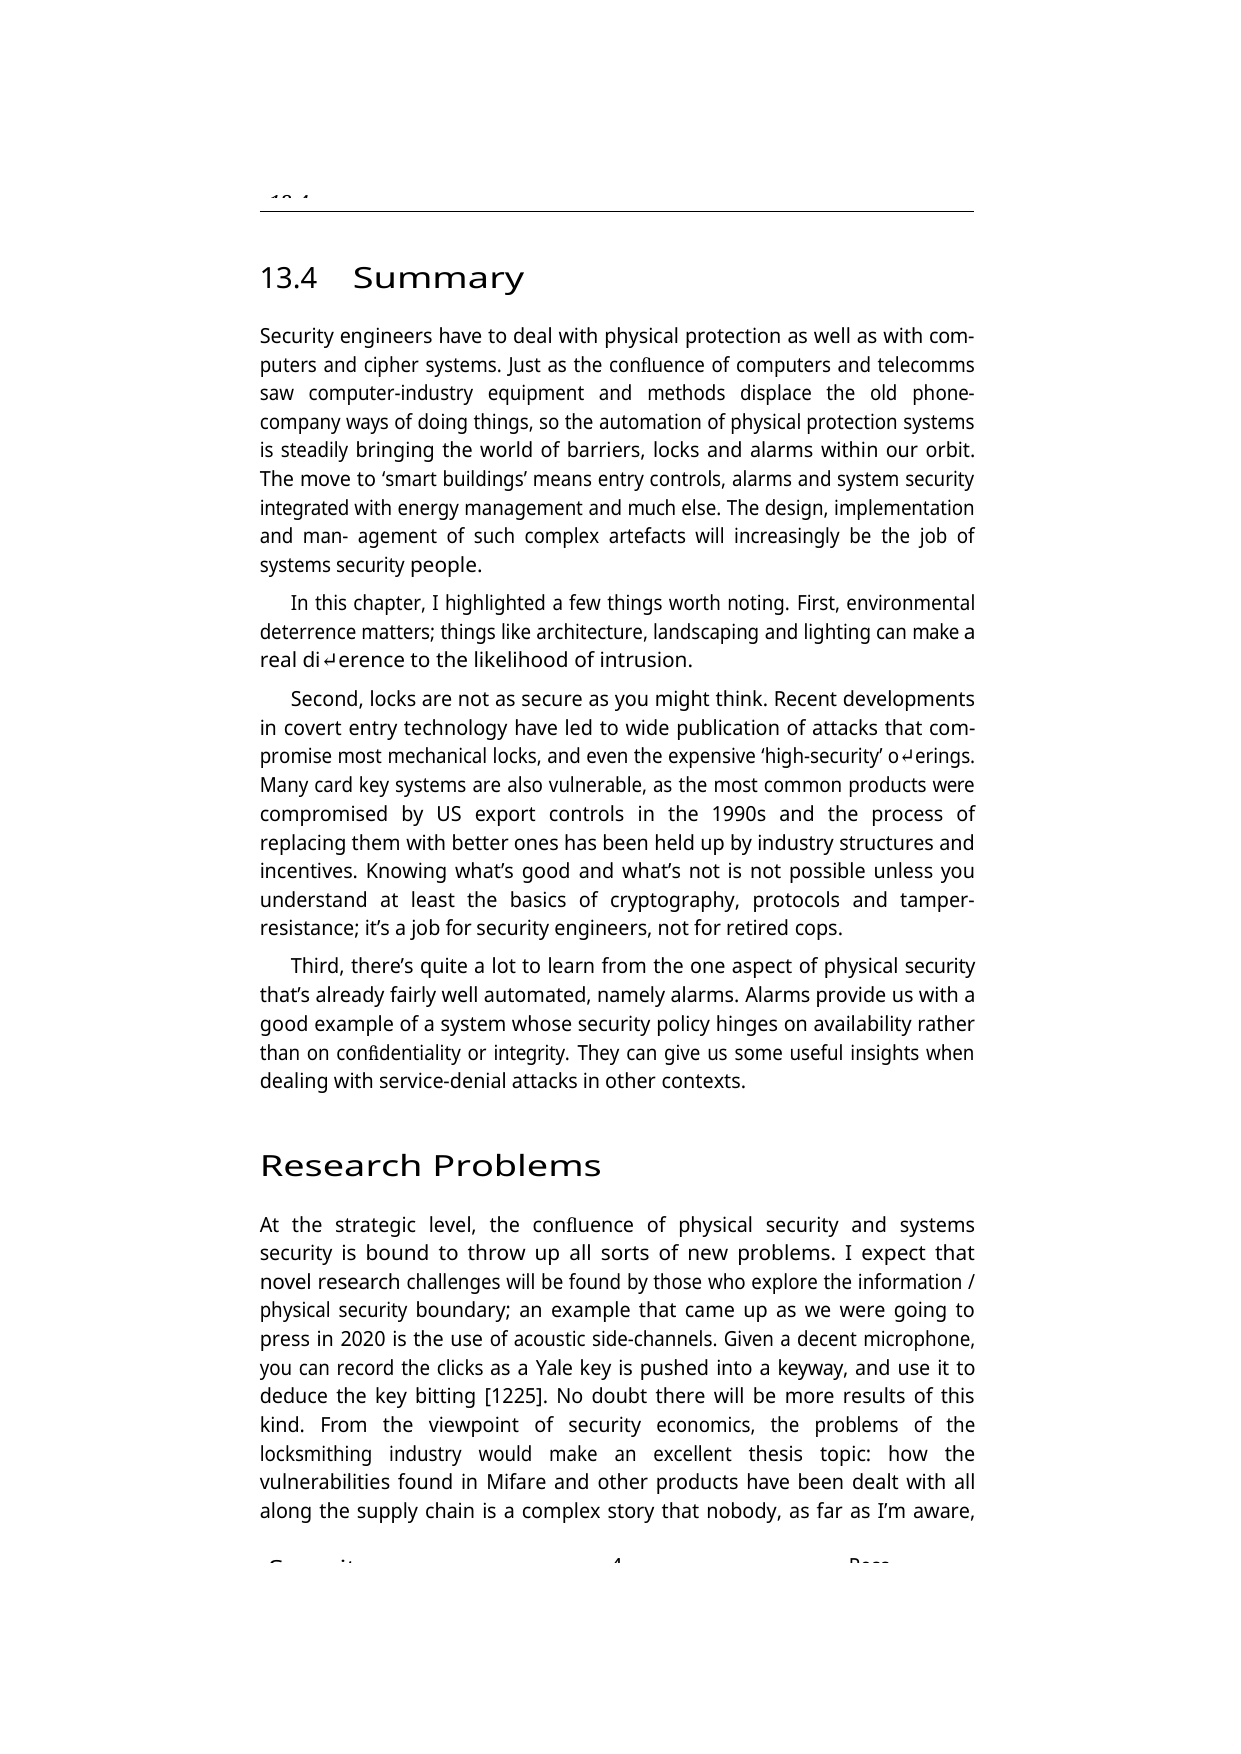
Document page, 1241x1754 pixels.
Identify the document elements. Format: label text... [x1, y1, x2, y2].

subtitle Research Problems [259, 1146, 1065, 1185]
text Security engineers have to deal with physical protection as well as with com- puters and cipher systems. Just as the conﬂuence of computers and telecomms saw computer-industry equipment and methods displace the old phone-company ways of doing things, so the automation of physical protection systems is steadily bringing the world of barriers, locks and alarms within our orbit. The move to ‘smart buildings’ means entry controls, alarms and system security integrated with energy management and much else. The design, implementation and man- agement of such complex artefacts will increasingly be the job of systems security people. [259, 321, 975, 579]
subtitle Summary [259, 257, 1065, 297]
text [259, 1210, 975, 1524]
text Second, locks are not as secure as you might think. Recent developments in covert entry technology have led to wide publication of attacks that com- promise most mechanical locks, and even the expensive ‘high-security’ o↵erings. Many card key systems are also vulnerable, as the most common products were compromised by US export controls in the 1990s and the process of replacing them with better ones has been held up by industry structures and incentives. Knowing what’s good and what’s not is not possible unless you understand at least the basics of cryptography, protocols and tamper-resistance; it’s a job for security engineers, not for retired cops. [259, 684, 975, 942]
text Third, there’s quite a lot to learn from the one aspect of physical security that’s already fairly well automated, namely alarms. Alarms provide us with a good example of a system whose security policy hinges on availability rather than on conﬁdentiality or integrity. They can give us some useful insights when dealing with service-denial attacks in other contexts. [259, 952, 975, 1095]
text In this chapter, I highlighted a few things worth noting. First, environmental deterrence matters; things like architecture, landscaping and lighting can make a real di↵erence to the likelihood of intrusion. [259, 588, 975, 674]
